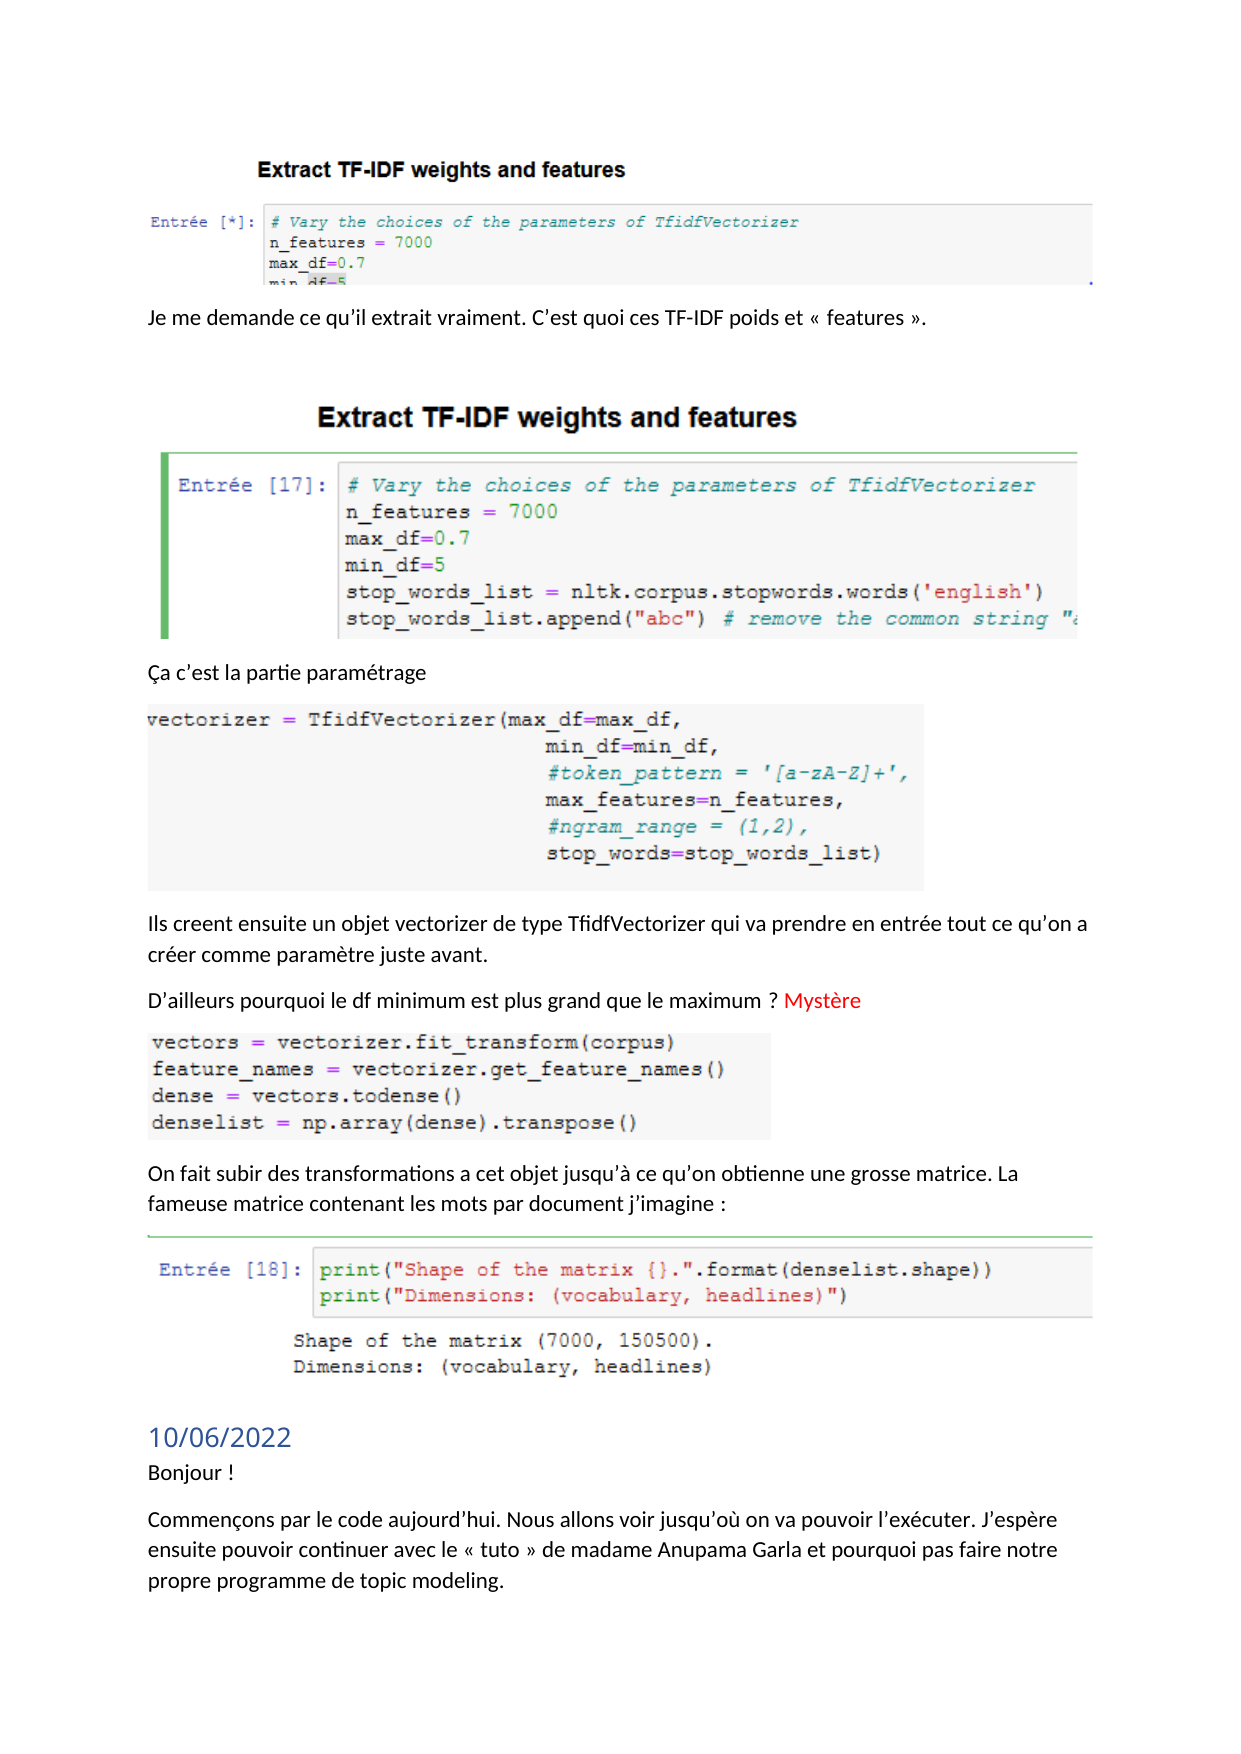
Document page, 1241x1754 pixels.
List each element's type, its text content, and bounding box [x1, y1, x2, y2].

text Ça c’est la partie paramétrage [148, 658, 1093, 686]
text Ils creent ensuite un objet vectorizer de type TfidfVectorizer qui va prendre en entrée tout ce qu’on a créer comme paramètre juste avant. [148, 909, 1093, 968]
picture [147, 1235, 1093, 1400]
picture [147, 704, 925, 891]
text On fait subir des transformations a cet objet jusqu’à ce qu’on obtienne une grosse matrice. La fameuse matrice contenant les mots par document j’imagine : [148, 1159, 1093, 1217]
picture [147, 1033, 772, 1140]
subtitle 10/06/2022 [148, 1419, 1093, 1456]
picture [147, 396, 1078, 639]
picture [147, 147, 1093, 285]
text Je me demande ce qu’il extrait vraiment. C’est quoi ces TF-IDF poids et « features ». [148, 303, 1093, 331]
text Bonjour ! [148, 1458, 1093, 1486]
text Commençons par le code aujourd’hui. Nous allons voir jusqu’où on va pouvoir l’exécuter. J’espère ensuite pouvoir continuer avec le « tuto » de madame Anupama Garla et pourquoi pas faire notre propre programme de topic modeling. [148, 1505, 1093, 1594]
text D’ailleurs pourquoi le df minimum est plus grand que le maximum ? Mystère [148, 987, 1093, 1015]
